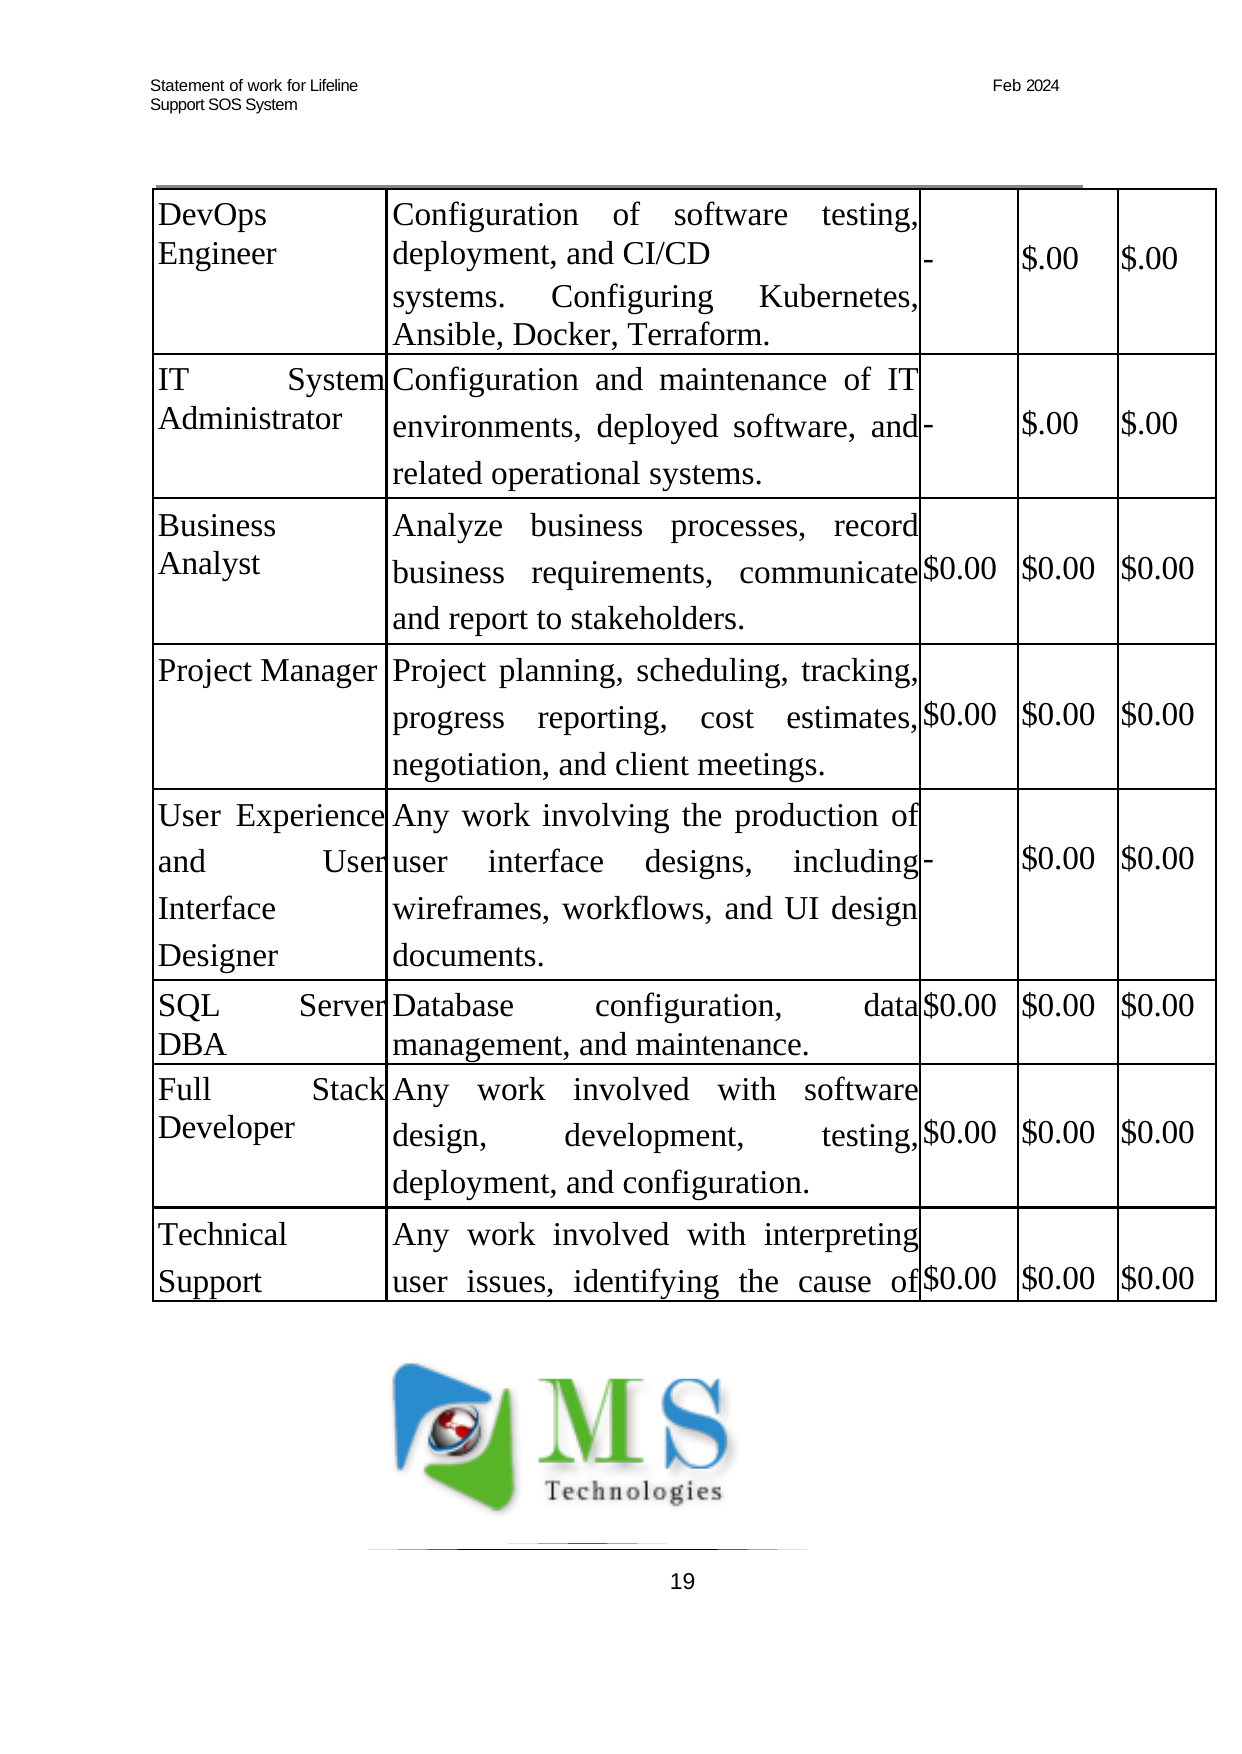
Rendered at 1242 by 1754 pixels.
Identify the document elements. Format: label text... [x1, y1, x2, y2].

table_cell Configuration and maintenance of IT environments, deployed software, and related operational systems. [388, 355, 919, 497]
table_cell Technical Support Engineer [154, 1209, 385, 1300]
table_cell $0.00 [1119, 981, 1215, 1062]
table_cell Full Stack Developer [154, 1065, 385, 1206]
table_cell $0.00 [1019, 645, 1117, 788]
table_cell $0.00 [1119, 1065, 1215, 1206]
table_cell $0.00 [1119, 499, 1215, 643]
table_cell $0.00 [1019, 499, 1117, 643]
table_cell Any work involved with interpreting user issues, identifying the cause of those issues, and providing a solution. [388, 1209, 919, 1300]
table_cell $0.00 [1019, 1209, 1117, 1300]
table_cell $0.00 [1019, 1065, 1117, 1206]
table_cell DevOps Engineer [154, 190, 385, 353]
table_cell $0.00 [1019, 981, 1117, 1062]
table_cell $0.00 [1119, 645, 1215, 788]
table_cell $0.00 [921, 981, 1017, 1062]
table_cell $.00 [1019, 355, 1117, 497]
table_cell $.00 [1119, 190, 1215, 353]
table_cell Analyze business processes, record business requirements, communicate and report to stakeholders. [388, 499, 919, 643]
table_cell $0.00 [921, 499, 1017, 643]
table_cell Project planning, scheduling, tracking, progress reporting, cost estimates, negotiation, and client meetings. [388, 645, 919, 788]
table_cell $0.00 [921, 1065, 1017, 1206]
table_cell Database configuration, data management, and maintenance. [388, 981, 919, 1062]
table_cell Any work involved with software design, development, testing, deployment, and configuration. [388, 1065, 919, 1206]
table_cell - [921, 355, 1017, 497]
table_cell Configuration of software testing, deployment, and CI/CD systems. Configuring Kubernetes, Ansible, Docker, Terraform. [388, 190, 919, 353]
table_cell Any work involving the production of user interface designs, including wireframes, workflows, and UI design documents. [388, 790, 919, 979]
table_cell Project Manager [154, 645, 385, 788]
table_cell $.00 [1119, 355, 1215, 497]
table_cell $0.00 [1119, 1209, 1215, 1300]
table_cell $0.00 [1019, 790, 1117, 979]
table_cell IT System Administrator [154, 355, 385, 497]
table_cell $0.00 [1119, 790, 1215, 979]
picture [354, 1329, 771, 1542]
table_cell $0.00 [921, 1209, 1017, 1300]
table_cell $0.00 [921, 645, 1017, 788]
table_cell - [921, 190, 1017, 353]
table_cell SQL Server DBA [154, 981, 385, 1062]
table_cell $.00 [1019, 190, 1117, 353]
table_cell User Experience and User Interface Designer [154, 790, 385, 979]
table_cell Business Analyst [154, 499, 385, 643]
table_cell - [921, 790, 1017, 979]
